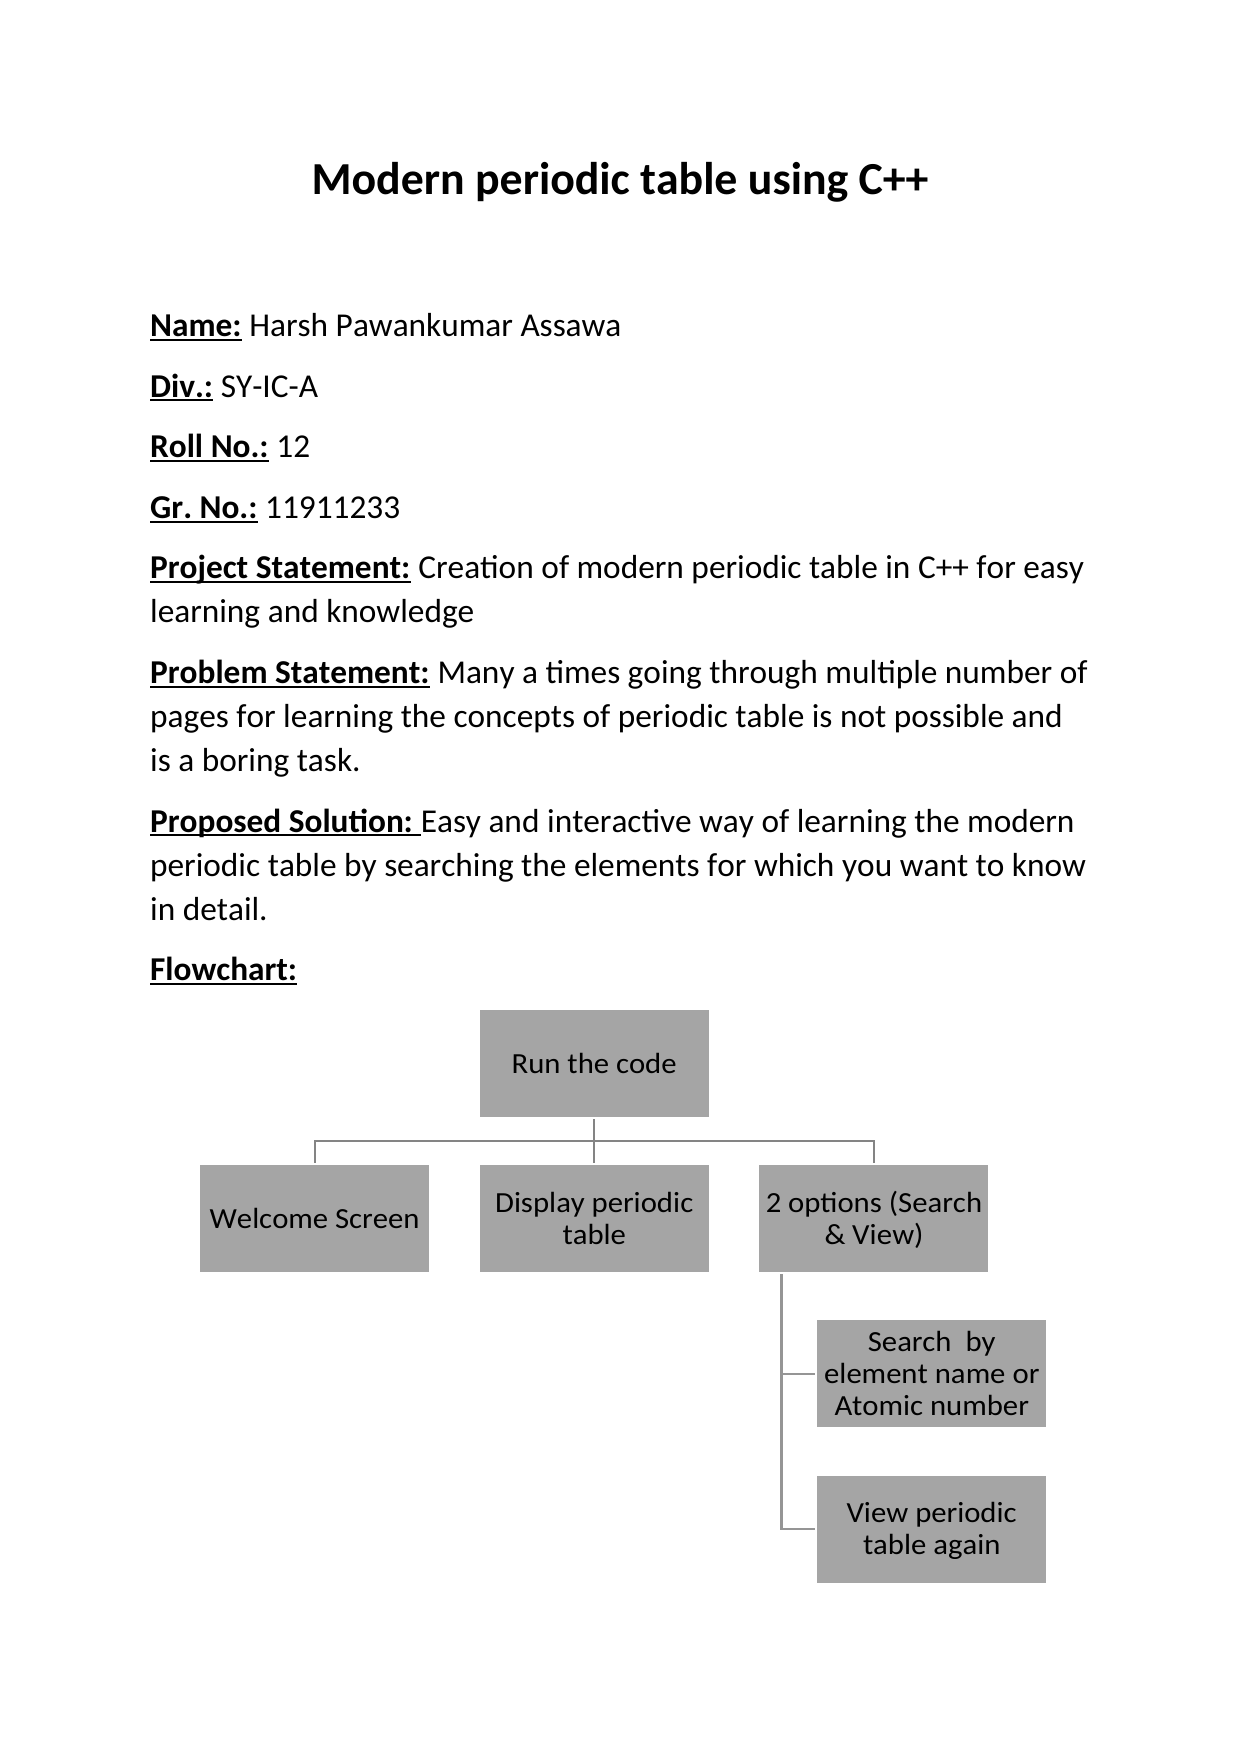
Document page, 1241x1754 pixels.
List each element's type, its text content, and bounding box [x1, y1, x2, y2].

text Flowchart: [150, 948, 1090, 989]
text Gr. No.: 11911233 [150, 486, 1090, 527]
text Problem Statement: Many a times going through multiple number of pages for learning the concepts of periodic table is not possible and is a boring task. [150, 651, 1090, 780]
text Project Statement: Creation of modern periodic table in C++ for easy learning and knowledge [150, 546, 1090, 631]
text Roll No.: 12 [150, 425, 1090, 466]
text Div.: SY-IC-A [150, 364, 1090, 405]
text Proposed Solution: Easy and interactive way of learning the modern periodic table by searching the elements for which you want to know in detail. [150, 799, 1090, 928]
text Name: Harsh Pawankumar Assawa [150, 304, 1090, 345]
text Modern periodic table using C++ [150, 150, 1090, 206]
